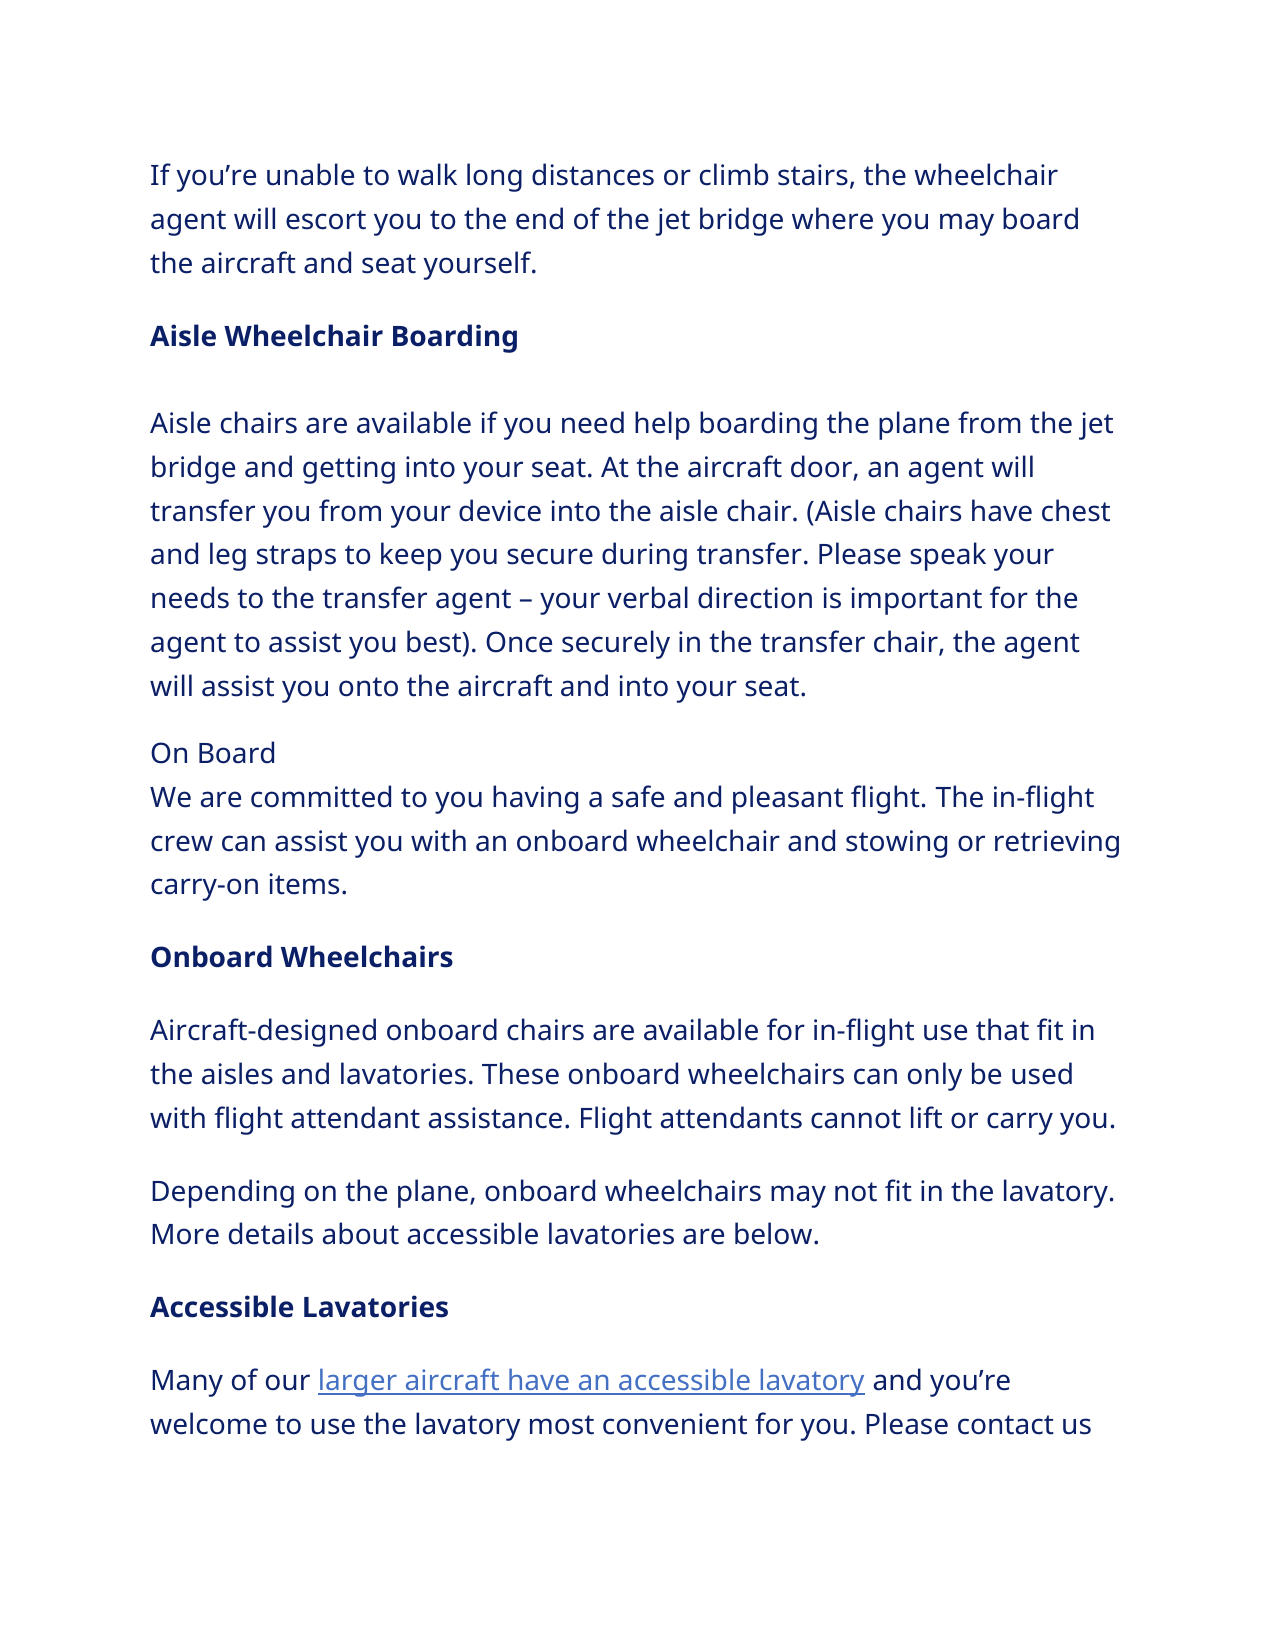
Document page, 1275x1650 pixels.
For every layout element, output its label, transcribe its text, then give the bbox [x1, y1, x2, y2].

text Aisle Wheelchair Boarding Aisle chairs are available if you need help boarding the plane from the jet bridge and getting into your seat. At the aircraft door, an agent will transfer you from your device into the aisle chair. (Aisle chairs have chest and leg straps to keep you secure during transfer. Please speak your needs to the transfer agent – your verbal direction is important for the agent to assist you best). Once securely in the transfer chair, the agent will assist you onto the aircraft and into your seat. [150, 310, 1125, 704]
text Onboard Wheelchairs [150, 932, 1125, 976]
text Accessible Lavatories [150, 1282, 1125, 1326]
text If you’re unable to walk long distances or climb stairs, the wheelchair agent will escort you to the end of the jet bridge where you may board the aircraft and seat yourself. [150, 150, 1125, 281]
text On Board [150, 733, 1125, 772]
text We are committed to you having a safe and pleasant flight. The in-flight crew can assist you with an onboard wheelchair and stowing or retrieving carry-on items. [150, 772, 1125, 903]
text Aircraft-designed onboard chairs are available for in-flight use that fit in the aisles and lavatories. These onboard wheelchairs can only be used with flight attendant assistance. Flight attendants cannot lift or carry you. [150, 1005, 1125, 1136]
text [150, 1355, 1125, 1442]
text Depending on the plane, onboard wheelchairs may not fit in the lavatory. More details about accessible lavatories are below. [150, 1165, 1125, 1253]
